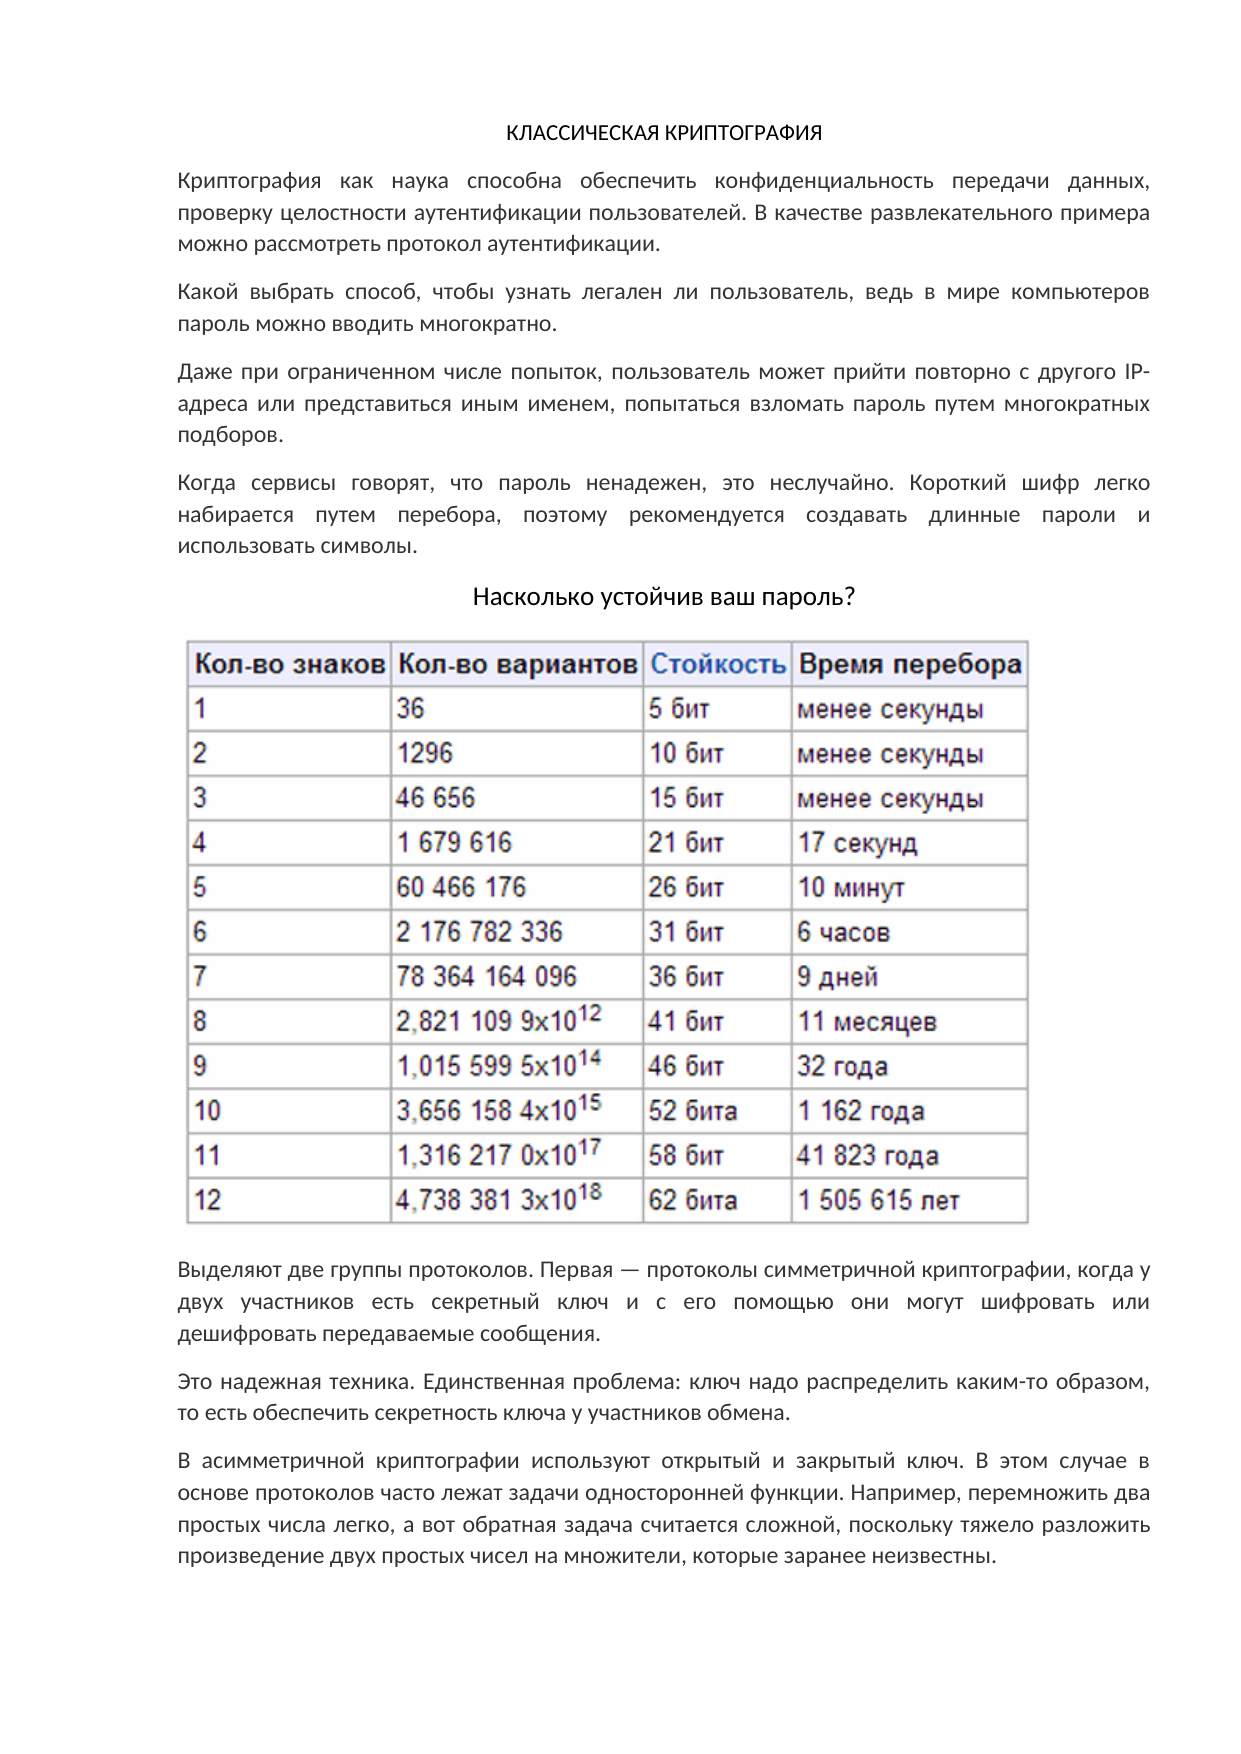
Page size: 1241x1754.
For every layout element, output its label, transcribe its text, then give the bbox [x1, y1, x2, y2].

text Какой выбрать способ, чтобы узнать легален ли пользователь, ведь в мире компьютеров пароль можно вводить многократно. [177, 276, 1152, 337]
text Криптография как наука способна обеспечить конфиденциальность передачи данных, проверку целостности аутентификации пользователей. В качестве развлекательного примера можно рассмотреть протокол аутентификации. [177, 165, 1152, 257]
text Это надежная техника. Единственная проблема: ключ надо распределить каким-то образом, то есть обеспечить секретность ключа у участников обмена. [177, 1366, 1152, 1427]
text Когда сервисы говорят, что пароль ненадежен, это неслучайно. Короткий шифр легко набирается путем перебора, поэтому рекомендуется создавать длинные пароли и использовать символы. [177, 467, 1152, 560]
text Даже при ограниченном числе попыток, пользователь может прийти повторно с другого IP-адреса или представиться иным именем, попытаться взломать пароль путем многократных подборов. [177, 356, 1152, 448]
text Насколько устойчив ваш пароль? [177, 579, 1152, 612]
text КЛАССИЧЕСКАЯ КРИПТОГРАФИЯ [177, 118, 1152, 146]
text Выделяют две группы протоколов. Первая — протоколы симметричной криптографии, когда у двух участников есть секретный ключ и с его помощью они могут шифровать или дешифровать передаваемые сообщения. [177, 1254, 1152, 1347]
text В асимметричной криптографии используют открытый и закрытый ключ. В этом случае в основе протоколов часто лежат задачи односторонней функции. Например, перемножить два простых числа легко, а вот обратная задача считается сложной, поскольку тяжело разложить произведение двух простых чисел на множители, которые заранее неизвестны. [177, 1446, 1152, 1569]
picture [177, 631, 1037, 1236]
